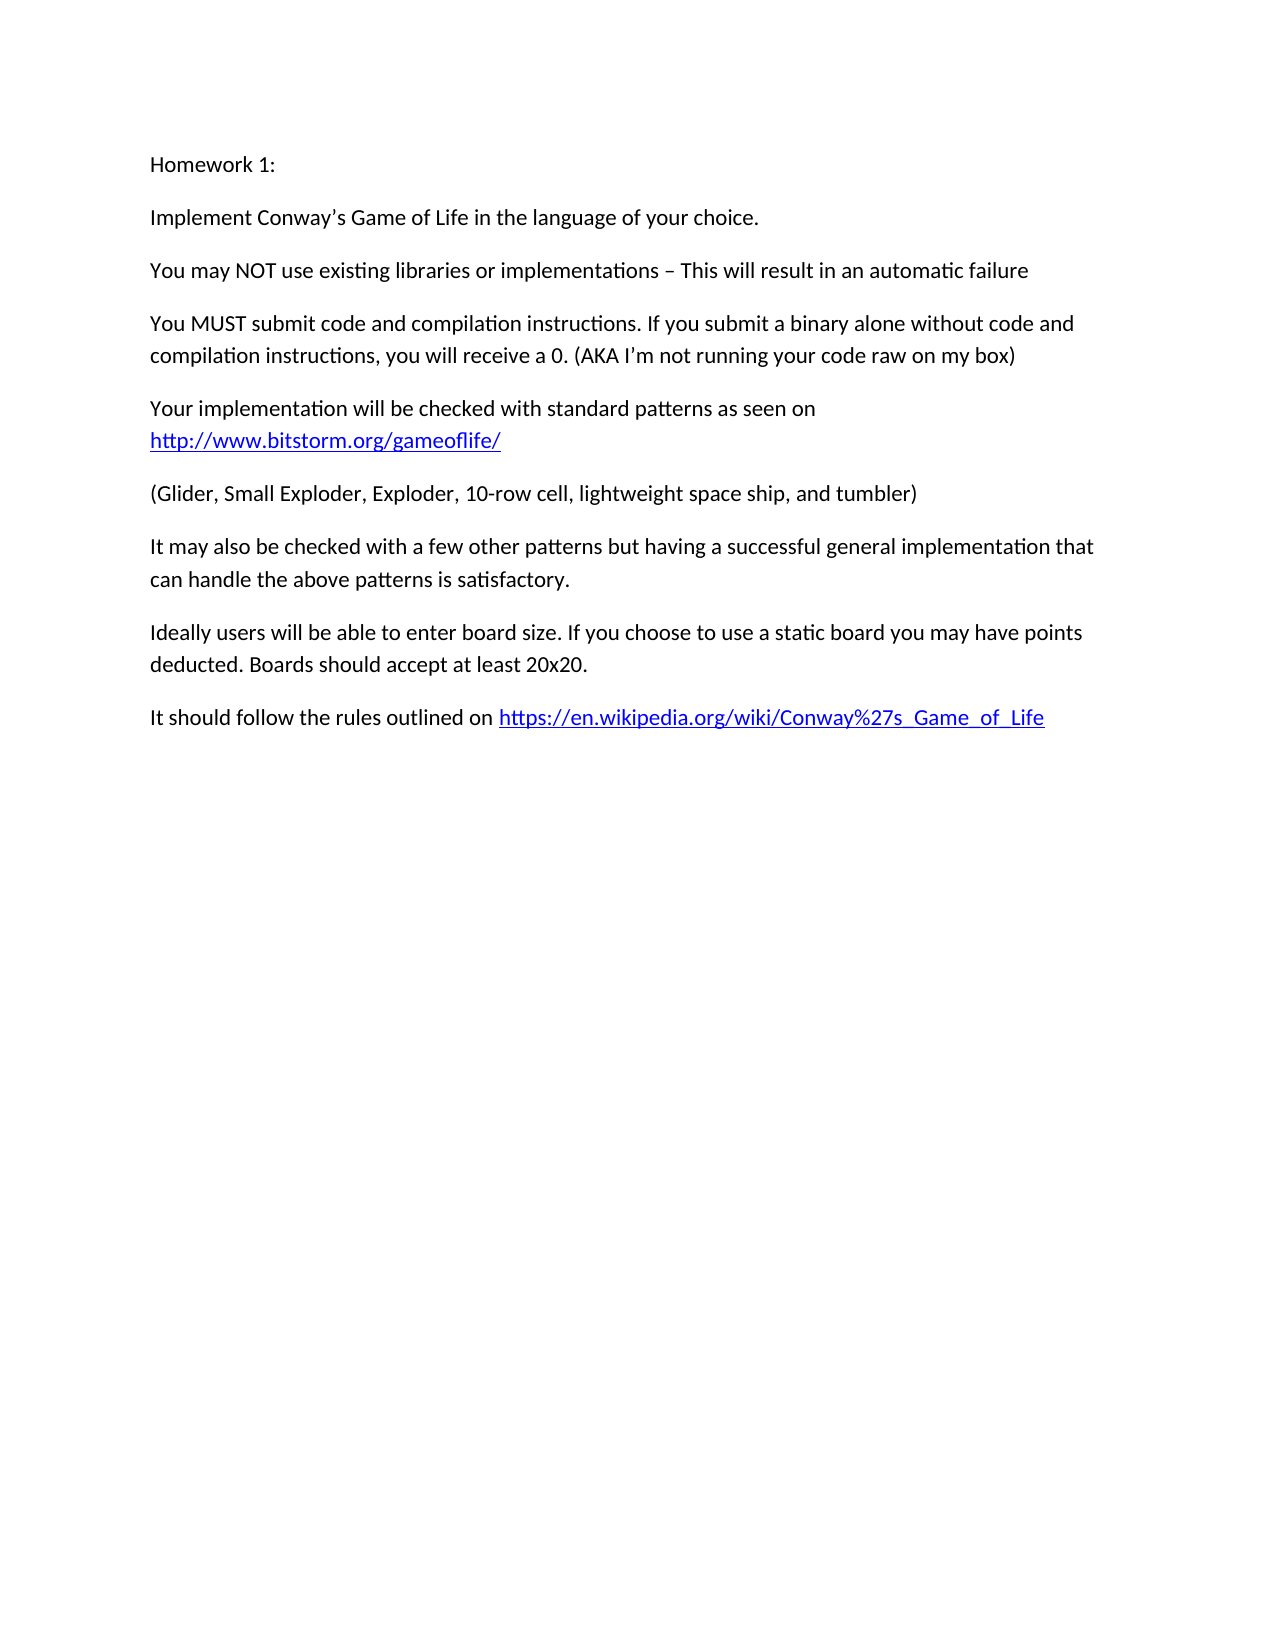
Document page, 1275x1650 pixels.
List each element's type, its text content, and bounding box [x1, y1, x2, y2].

text It may also be checked with a few other patterns but having a successful general implementation that can handle the above patterns is satisfactory. [150, 532, 1125, 593]
text Homework 1: [150, 150, 1125, 178]
text Your implementation will be checked with standard patterns as seen on http://www.bitstorm.org/gameoflife/ [150, 394, 1125, 454]
text You may NOT use existing libraries or implementations – This will result in an automatic failure [150, 256, 1125, 284]
text You MUST submit code and compilation instructions. If you submit a binary alone without code and compilation instructions, you will receive a 0. (AKA I’m not running your code raw on my box) [150, 309, 1125, 369]
text (Glider, Small Exploder, Exploder, 10-row cell, lightweight space ship, and tumbler) [150, 479, 1125, 507]
text Ideally users will be able to enter board size. If you choose to use a static board you may have points deducted. Boards should accept at least 20x20. [150, 618, 1125, 678]
text It should follow the rules outlined on https://en.wikipedia.org/wiki/Conway%27s_Game_of_Life [150, 703, 1125, 731]
text Implement Conway’s Game of Life in the language of your choice. [150, 203, 1125, 231]
